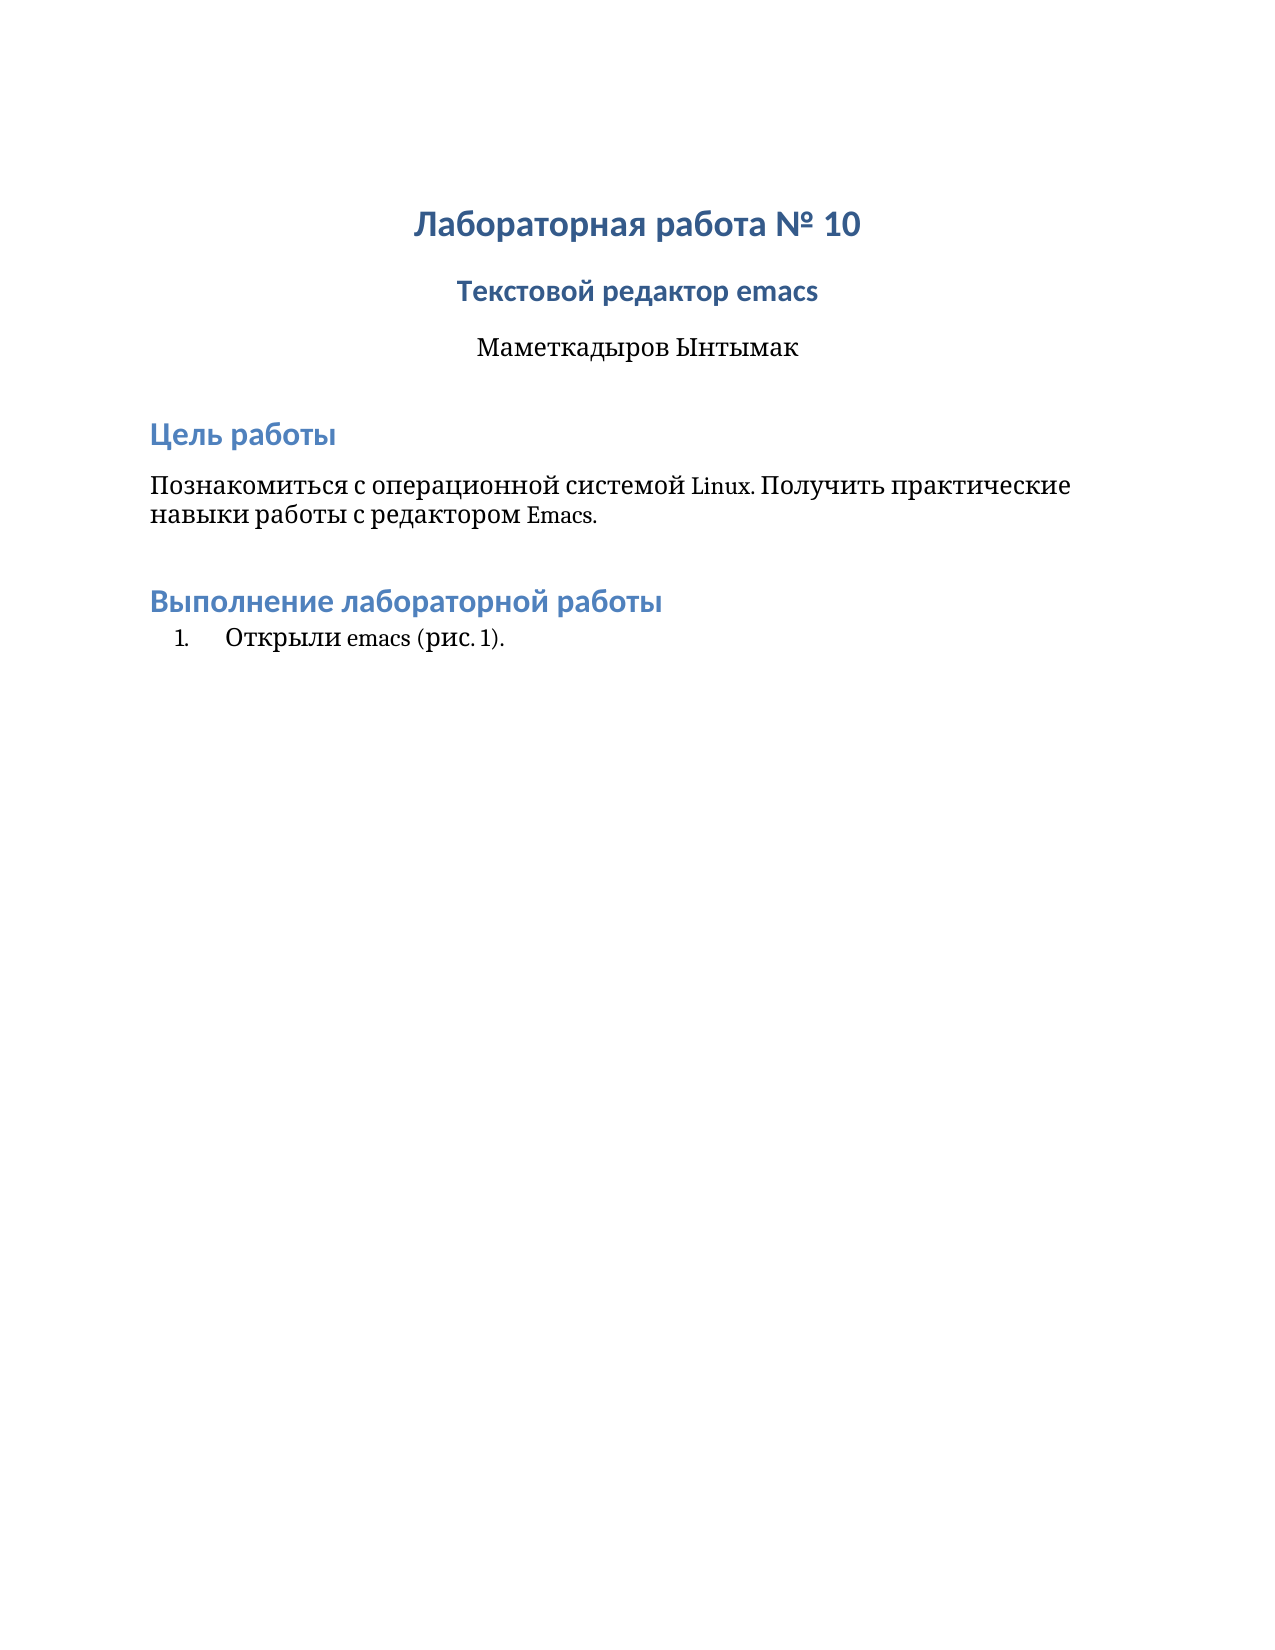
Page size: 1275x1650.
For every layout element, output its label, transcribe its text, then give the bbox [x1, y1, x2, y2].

text Маметкадыров Ынтымак [150, 334, 1125, 363]
subtitle Текстовой редактор emacs [150, 271, 1125, 309]
text Познакомиться с операционной системой Linux. Получить практические навыки работы с редактором Emacs. [150, 472, 1125, 530]
subtitle Цель работы [150, 413, 1125, 453]
subtitle Выполнение лабораторной работы [150, 580, 1125, 620]
title Лабораторная работа № 10 [150, 200, 1125, 246]
list Открыли emacs (рис. 1). [175, 624, 1125, 653]
